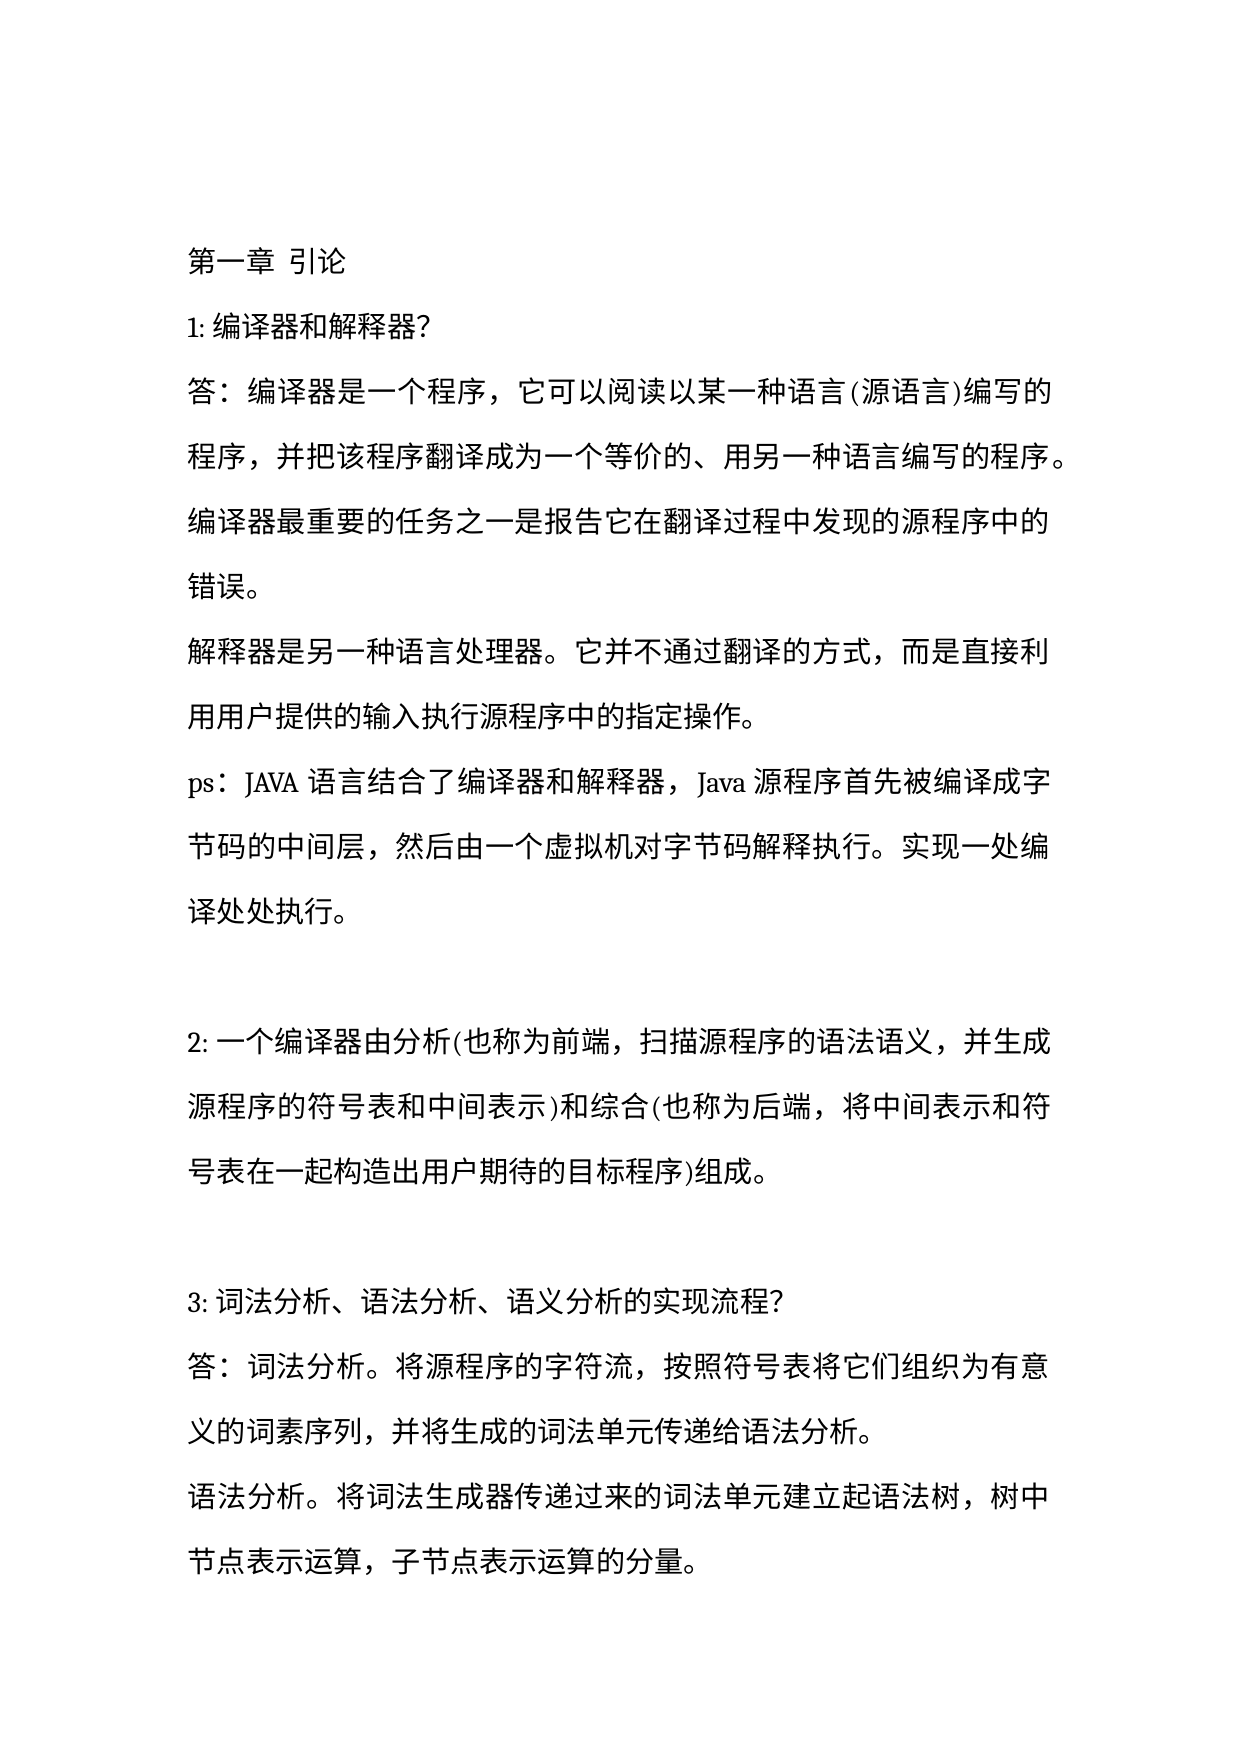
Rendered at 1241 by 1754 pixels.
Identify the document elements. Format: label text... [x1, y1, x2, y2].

text 答：词法分析。将源程序的字符流，按照符号表将它们组织为有意义的词素序列，并将生成的词法单元传递给语法分析。 [187, 1332, 1053, 1462]
text 2: 一个编译器由分析(也称为前端，扫描源程序的语法语义，并生成源程序的符号表和中间表示)和综合(也称为后端，将中间表示和符号表在一起构造出用户期待的目标程序)组成。 [187, 1007, 1053, 1202]
text 语法分析。将词法生成器传递过来的词法单元建立起语法树，树中节点表示运算，子节点表示运算的分量。 [187, 1462, 1053, 1592]
text 解释器是另一种语言处理器。它并不通过翻译的方式，而是直接利用用户提供的输入执行源程序中的指定操作。 [187, 617, 1053, 747]
text 答：编译器是一个程序，它可以阅读以某一种语言(源语言)编写的程序，并把该程序翻译成为一个等价的、用另一种语言编写的程序。编译器最重要的任务之一是报告它在翻译过程中发现的源程序中的错误。 [187, 357, 1053, 617]
text 1: 编译器和解释器？ [187, 292, 1053, 357]
text 3: 词法分析、语法分析、语义分析的实现流程？ [187, 1267, 1053, 1332]
text 第一章 引论 [187, 227, 1053, 292]
text ps：JAVA 语言结合了编译器和解释器，Java源程序首先被编译成字节码的中间层，然后由一个虚拟机对字节码解释执行。实现一处编译处处执行。 [187, 747, 1053, 942]
